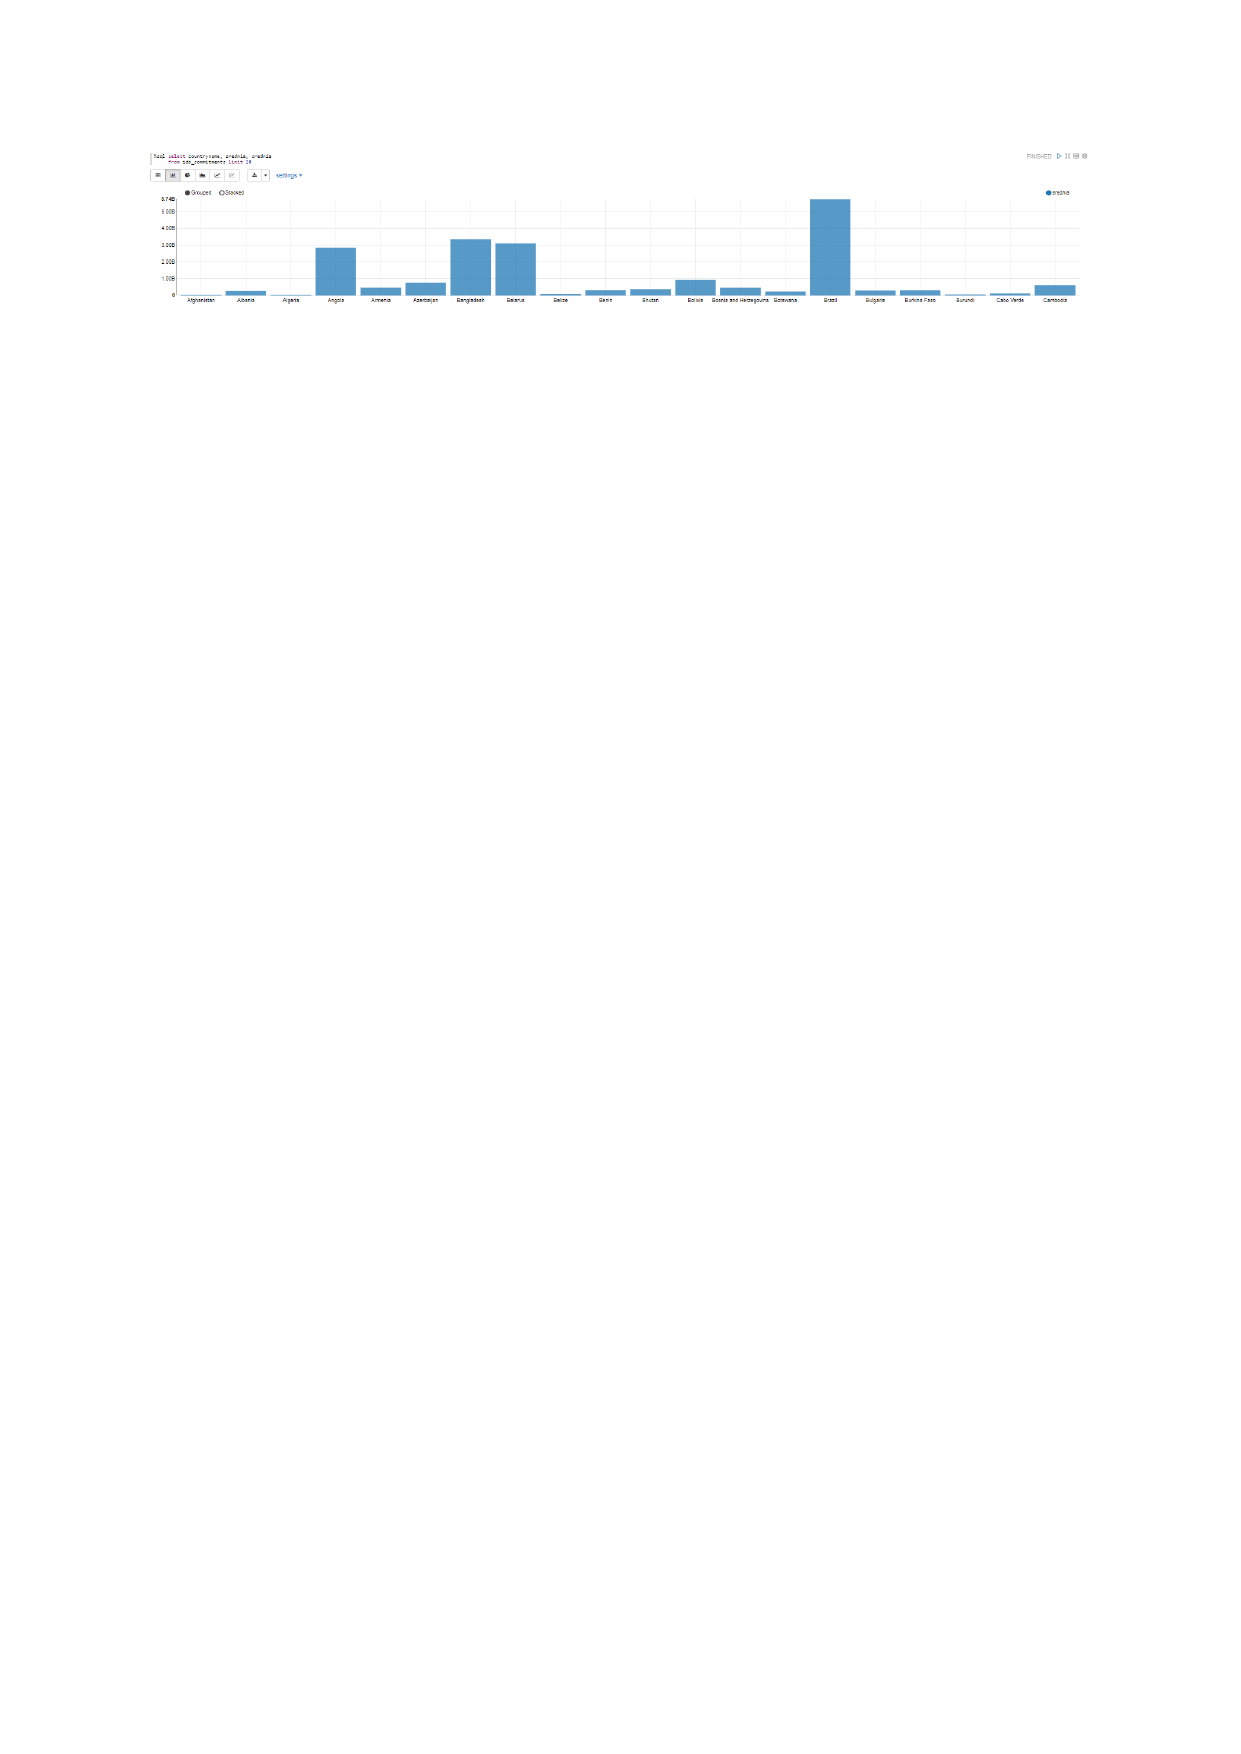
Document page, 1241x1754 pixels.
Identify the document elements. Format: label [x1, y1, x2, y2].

picture [147, 147, 1093, 317]
